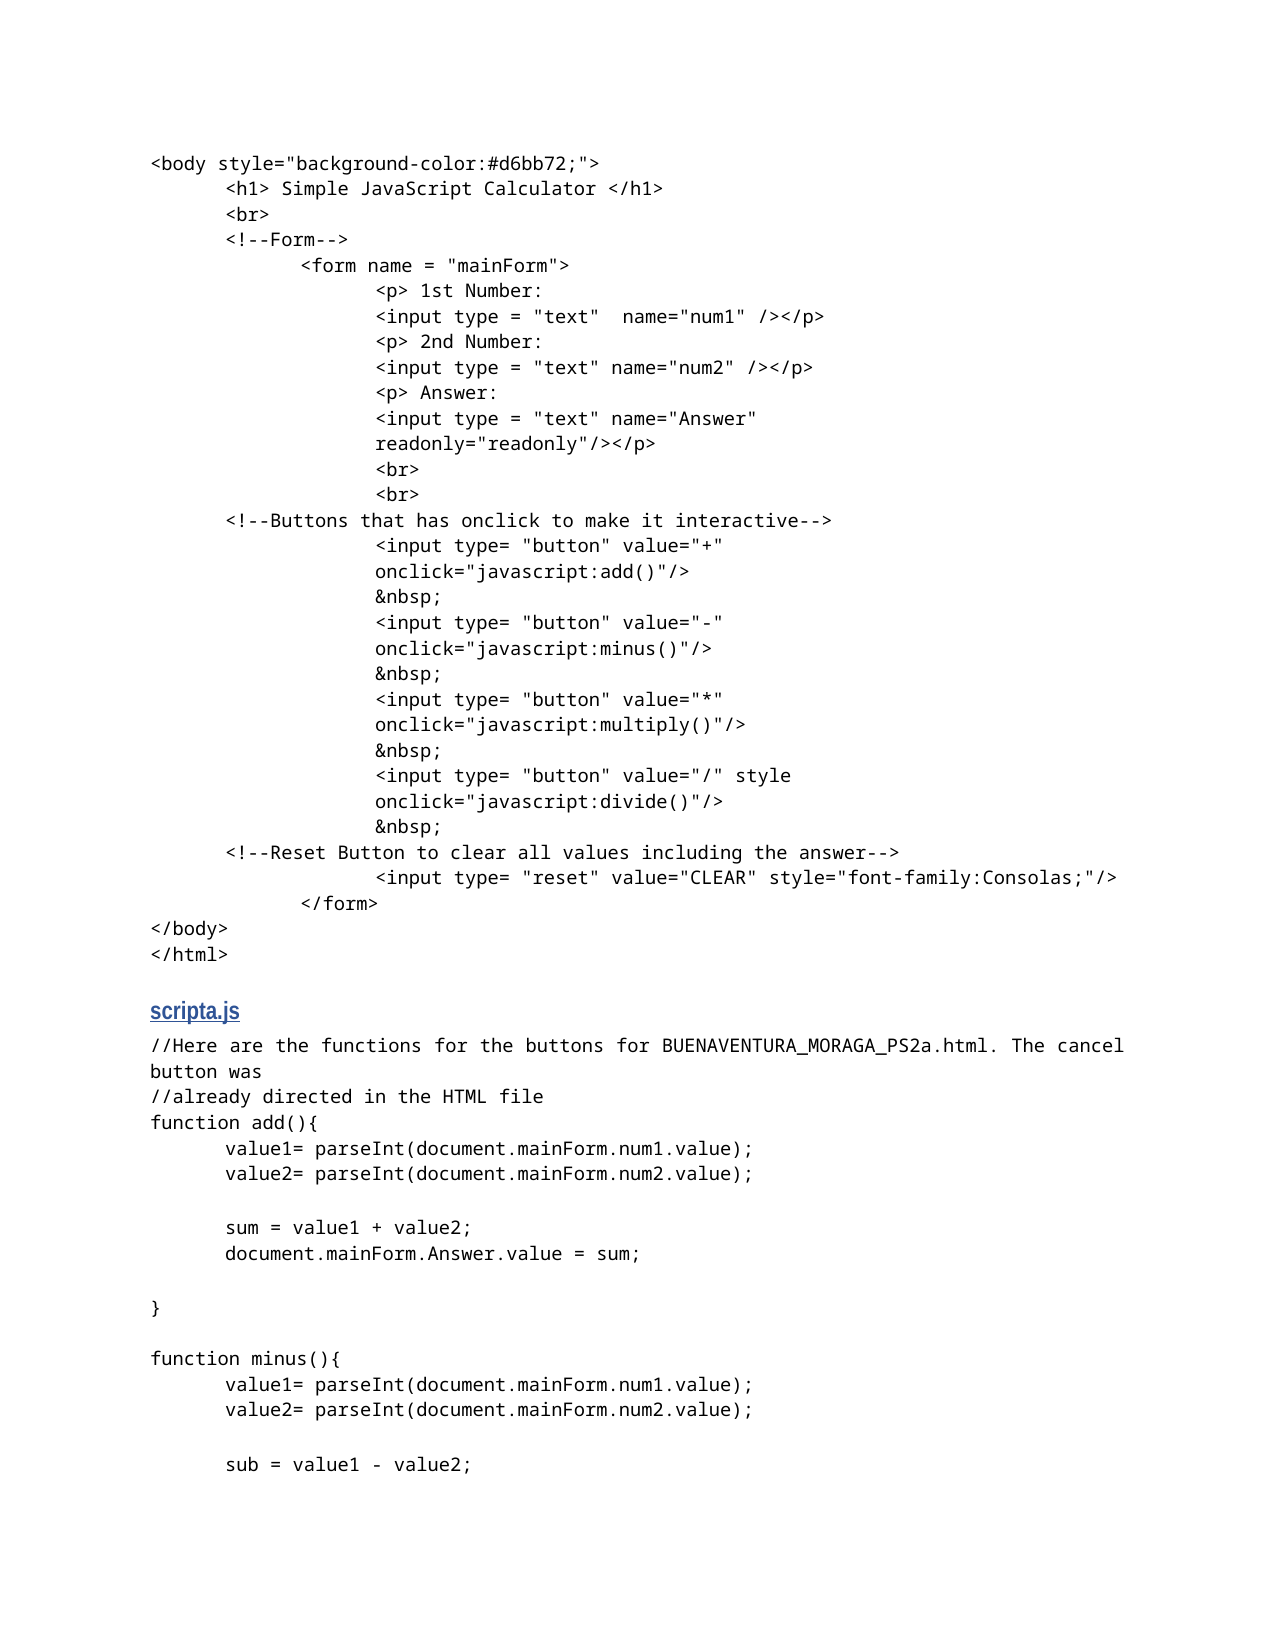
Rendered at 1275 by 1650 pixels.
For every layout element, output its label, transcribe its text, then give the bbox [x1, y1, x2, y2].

text onclick="javascript:add()"/> [150, 558, 1125, 584]
text <p> Answer: [150, 380, 1125, 405]
text value1= parseInt(document.mainForm.num1.value); [150, 1135, 1125, 1160]
text &nbsp; [150, 813, 1125, 839]
text //already directed in the HTML file [150, 1084, 1125, 1109]
text value2= parseInt(document.mainForm.num2.value); [150, 1160, 1125, 1186]
text onclick="javascript:divide()"/> [150, 788, 1125, 813]
text <input type = "text" name="num2" /></p> [150, 354, 1125, 380]
text <input type = "text" name="num1" /></p> [150, 303, 1125, 329]
text onclick="javascript:minus()"/> [150, 635, 1125, 660]
text function add(){ [150, 1109, 1125, 1135]
text </html> [150, 941, 1125, 967]
text &nbsp; [150, 660, 1125, 686]
text <body style="background-color:#d6bb72;"> [150, 150, 1125, 176]
text readonly="readonly"/></p> [150, 431, 1125, 456]
text <h1> Simple JavaScript Calculator </h1> [150, 176, 1125, 201]
text <!--Reset Button to clear all values including the answer--> [150, 839, 1125, 864]
text } [150, 1294, 1125, 1320]
text <input type= "button" value="*" [150, 686, 1125, 711]
text <p> 2nd Number: [150, 329, 1125, 354]
text sum = value1 + value2; [150, 1215, 1125, 1240]
text </body> [150, 916, 1125, 941]
text <input type= "button" value="/" style [150, 762, 1125, 788]
subtitle scripta.js [150, 996, 1125, 1024]
text //Here are the functions for the buttons for BUENAVENTURA_MORAGA_PS2a.html. The cancel button was [150, 1033, 1125, 1084]
text document.mainForm.Answer.value = sum; [150, 1240, 1125, 1266]
text <p> 1st Number: [150, 278, 1125, 303]
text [150, 1397, 1125, 1422]
text <input type= "button" value="+" [150, 533, 1125, 558]
text &nbsp; [150, 737, 1125, 762]
text <input type = "text" name="Answer" [150, 405, 1125, 431]
text <br> [150, 456, 1125, 482]
text <br> [150, 482, 1125, 507]
text &nbsp; [150, 584, 1125, 609]
text <input type= "button" value="-" [150, 609, 1125, 635]
text </form> [150, 890, 1125, 916]
text <!--Buttons that has onclick to make it interactive--> [150, 507, 1125, 533]
text <form name = "mainForm"> [150, 252, 1125, 278]
text <br> [150, 201, 1125, 227]
text sub = value1 - value2; [150, 1451, 1125, 1476]
text onclick="javascript:multiply()"/> [150, 711, 1125, 737]
text <input type= "reset" value="CLEAR" style="font-family:Consolas;"/> [150, 864, 1125, 890]
text <!--Form--> [150, 227, 1125, 252]
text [150, 1371, 1125, 1397]
text function minus(){ [150, 1346, 1125, 1371]
